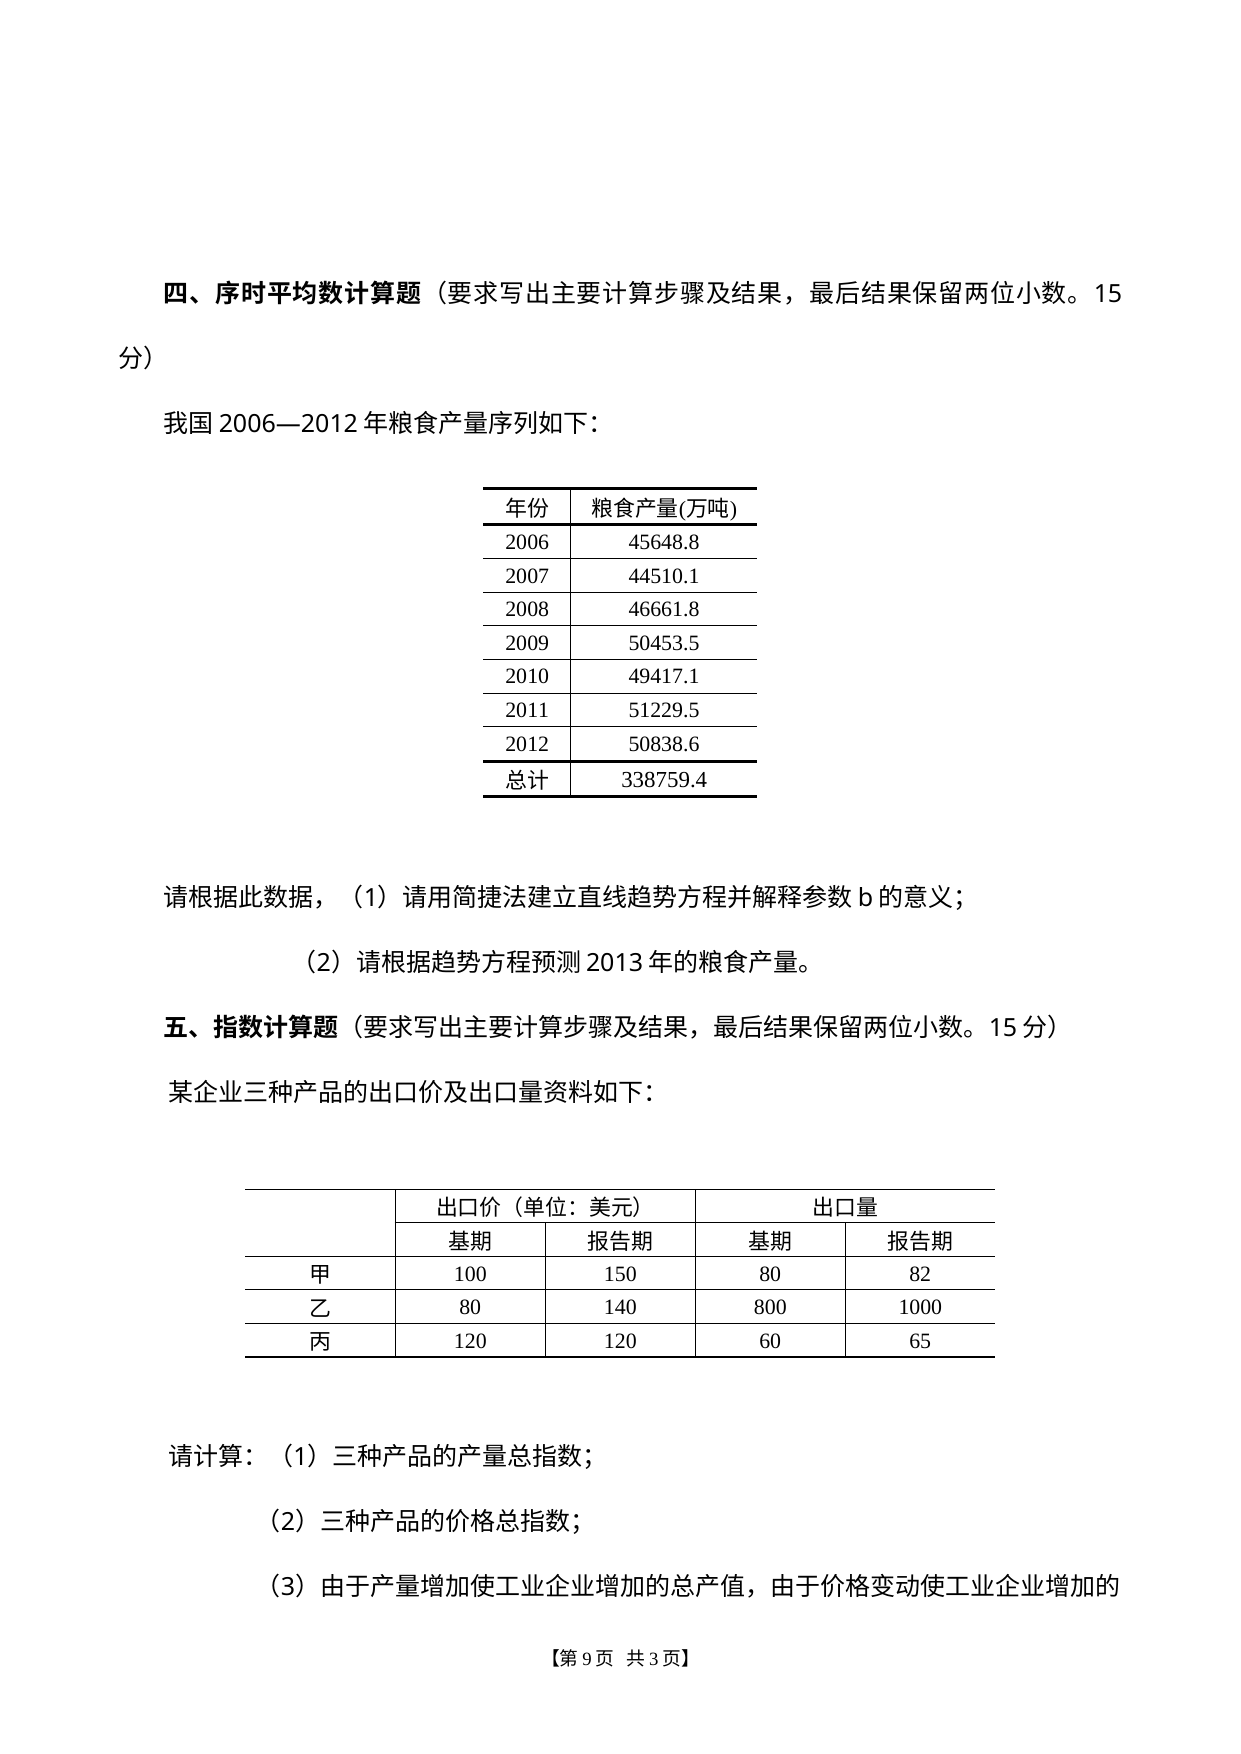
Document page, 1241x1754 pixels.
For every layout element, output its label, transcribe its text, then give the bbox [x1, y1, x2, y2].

table_header 出口价（单位：美元） [396, 1190, 695, 1222]
table_cell 65 [846, 1324, 995, 1356]
table_cell 2009 [483, 626, 570, 659]
text 请根据此数据，（1）请用简捷法建立直线趋势方程并解释参数b的意义； [118, 863, 1122, 928]
table_cell 2011 [483, 694, 570, 726]
table_header 年份 [483, 490, 570, 523]
table_cell 2010 [483, 660, 570, 692]
table_cell 80 [696, 1257, 845, 1289]
table_header [245, 1190, 395, 1256]
text 五、指数计算题（要求写出主要计算步骤及结果，最后结果保留两位小数。15分） [118, 993, 1122, 1058]
table_cell 80 [396, 1290, 545, 1323]
table_cell 140 [546, 1290, 695, 1323]
table_cell 46661.8 [571, 593, 757, 625]
table_cell 总计 [483, 763, 570, 795]
table_cell 2012 [483, 727, 570, 759]
table_cell 100 [396, 1257, 545, 1289]
text （2）三种产品的价格总指数； [118, 1487, 1122, 1552]
text 请计算：（1）三种产品的产量总指数； [118, 1422, 1122, 1487]
table_cell 45648.8 [571, 526, 757, 558]
text （2）请根据趋势方程预测2013年的粮食产量。 [118, 928, 1122, 993]
table_cell 82 [846, 1257, 995, 1289]
table_cell 2007 [483, 559, 570, 592]
table_cell 报告期 [846, 1223, 995, 1256]
table_cell 丙 [245, 1324, 395, 1356]
table_cell 乙 [245, 1290, 395, 1323]
table_cell 49417.1 [571, 660, 757, 692]
table_cell 150 [546, 1257, 695, 1289]
table_cell 甲 [245, 1257, 395, 1289]
table_cell 60 [696, 1324, 845, 1356]
table_cell 338759.4 [571, 763, 757, 795]
table_cell 50838.6 [571, 727, 757, 759]
table_cell 800 [696, 1290, 845, 1323]
table_cell 1000 [846, 1290, 995, 1323]
table_cell 基期 [396, 1223, 545, 1256]
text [118, 1552, 1122, 1617]
table_cell 51229.5 [571, 694, 757, 726]
table_header 粮食产量(万吨) [571, 490, 757, 523]
text 某企业三种产品的出口价及出口量资料如下： [118, 1058, 1122, 1123]
text 我国2006—2012年粮食产量序列如下： [118, 389, 1122, 454]
table_cell 基期 [696, 1223, 845, 1256]
table_cell 2008 [483, 593, 570, 625]
table_cell 44510.1 [571, 559, 757, 592]
text 四、序时平均数计算题（要求写出主要计算步骤及结果，最后结果保留两位小数。15分） [118, 259, 1122, 389]
table_cell 报告期 [546, 1223, 695, 1256]
table_cell 120 [546, 1324, 695, 1356]
table_cell 2006 [483, 526, 570, 558]
table_cell 50453.5 [571, 626, 757, 659]
table_cell 120 [396, 1324, 545, 1356]
table_header 出口量 [696, 1190, 995, 1222]
